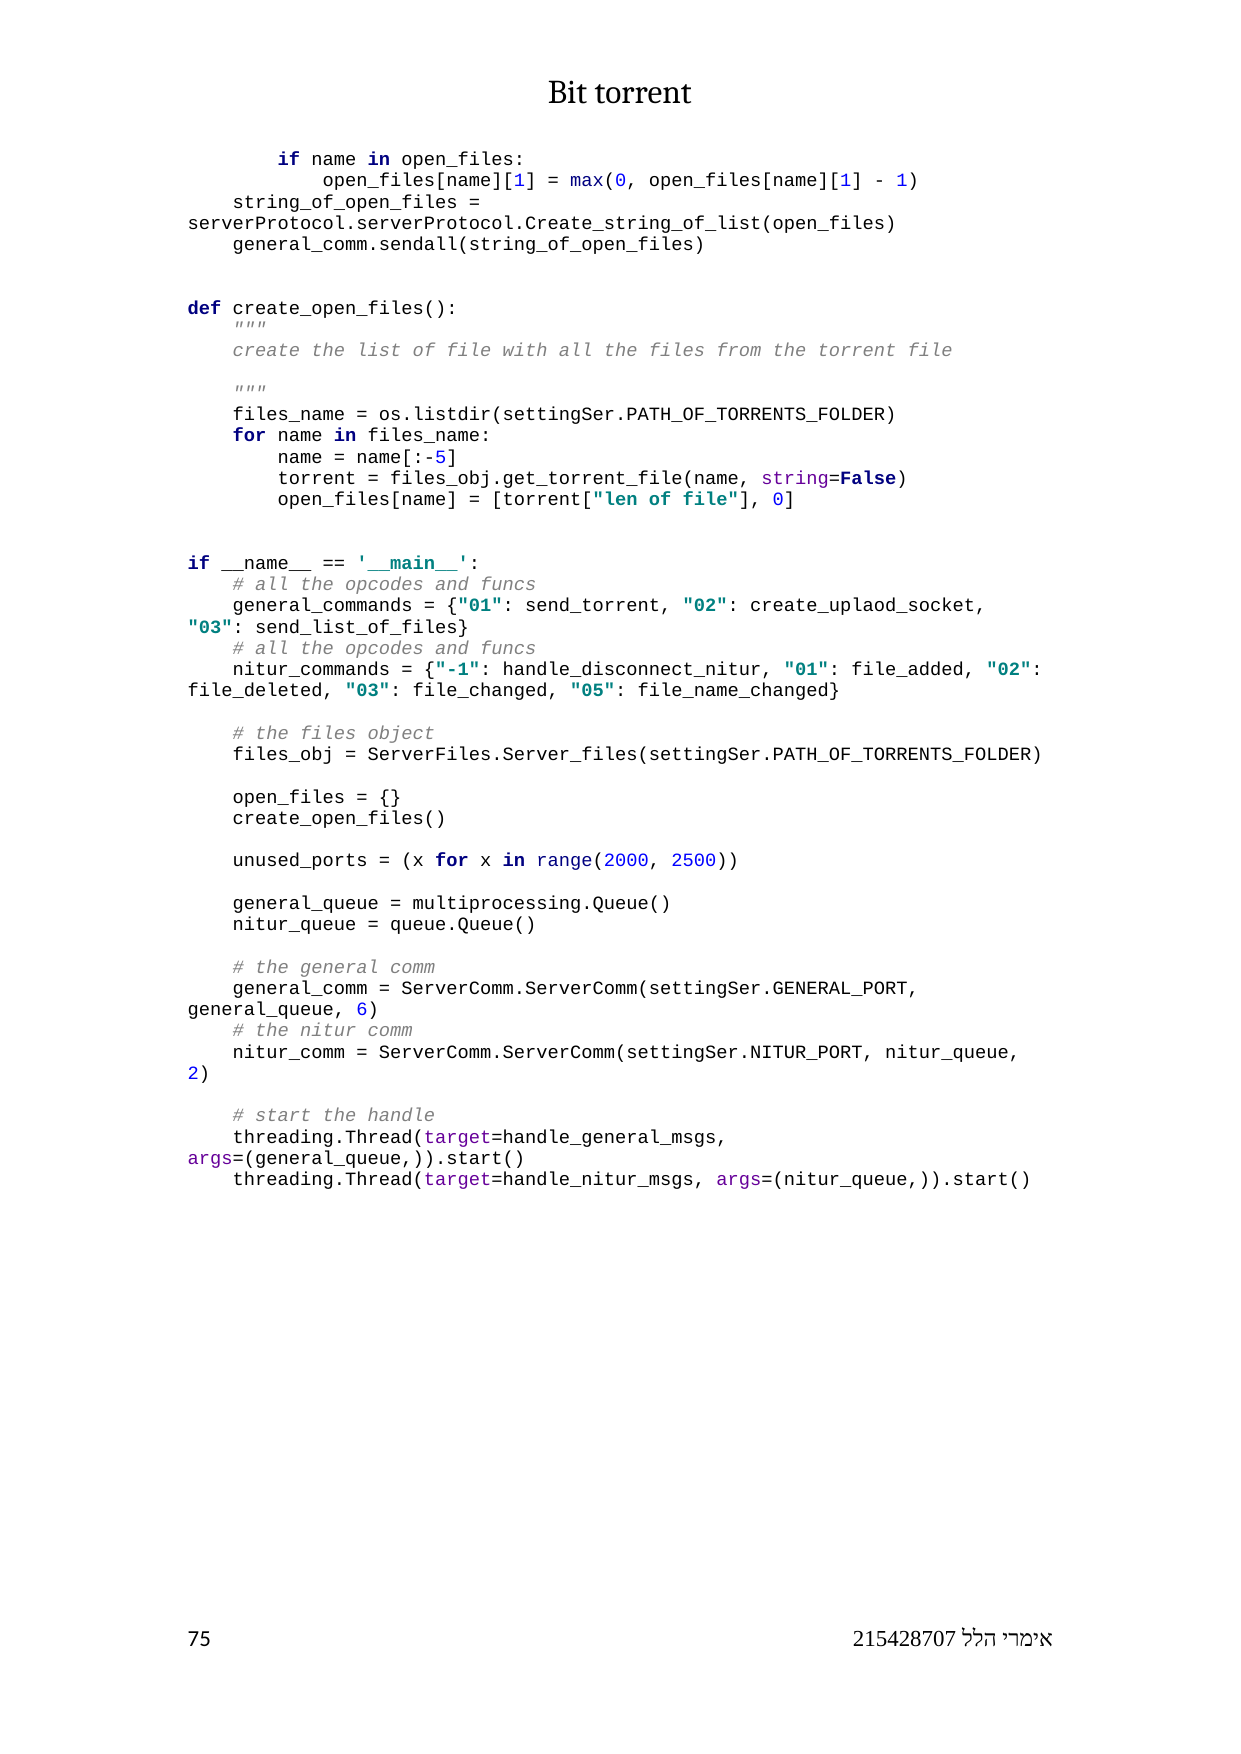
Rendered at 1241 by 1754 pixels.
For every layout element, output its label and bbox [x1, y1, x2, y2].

text [187, 150, 1053, 1191]
